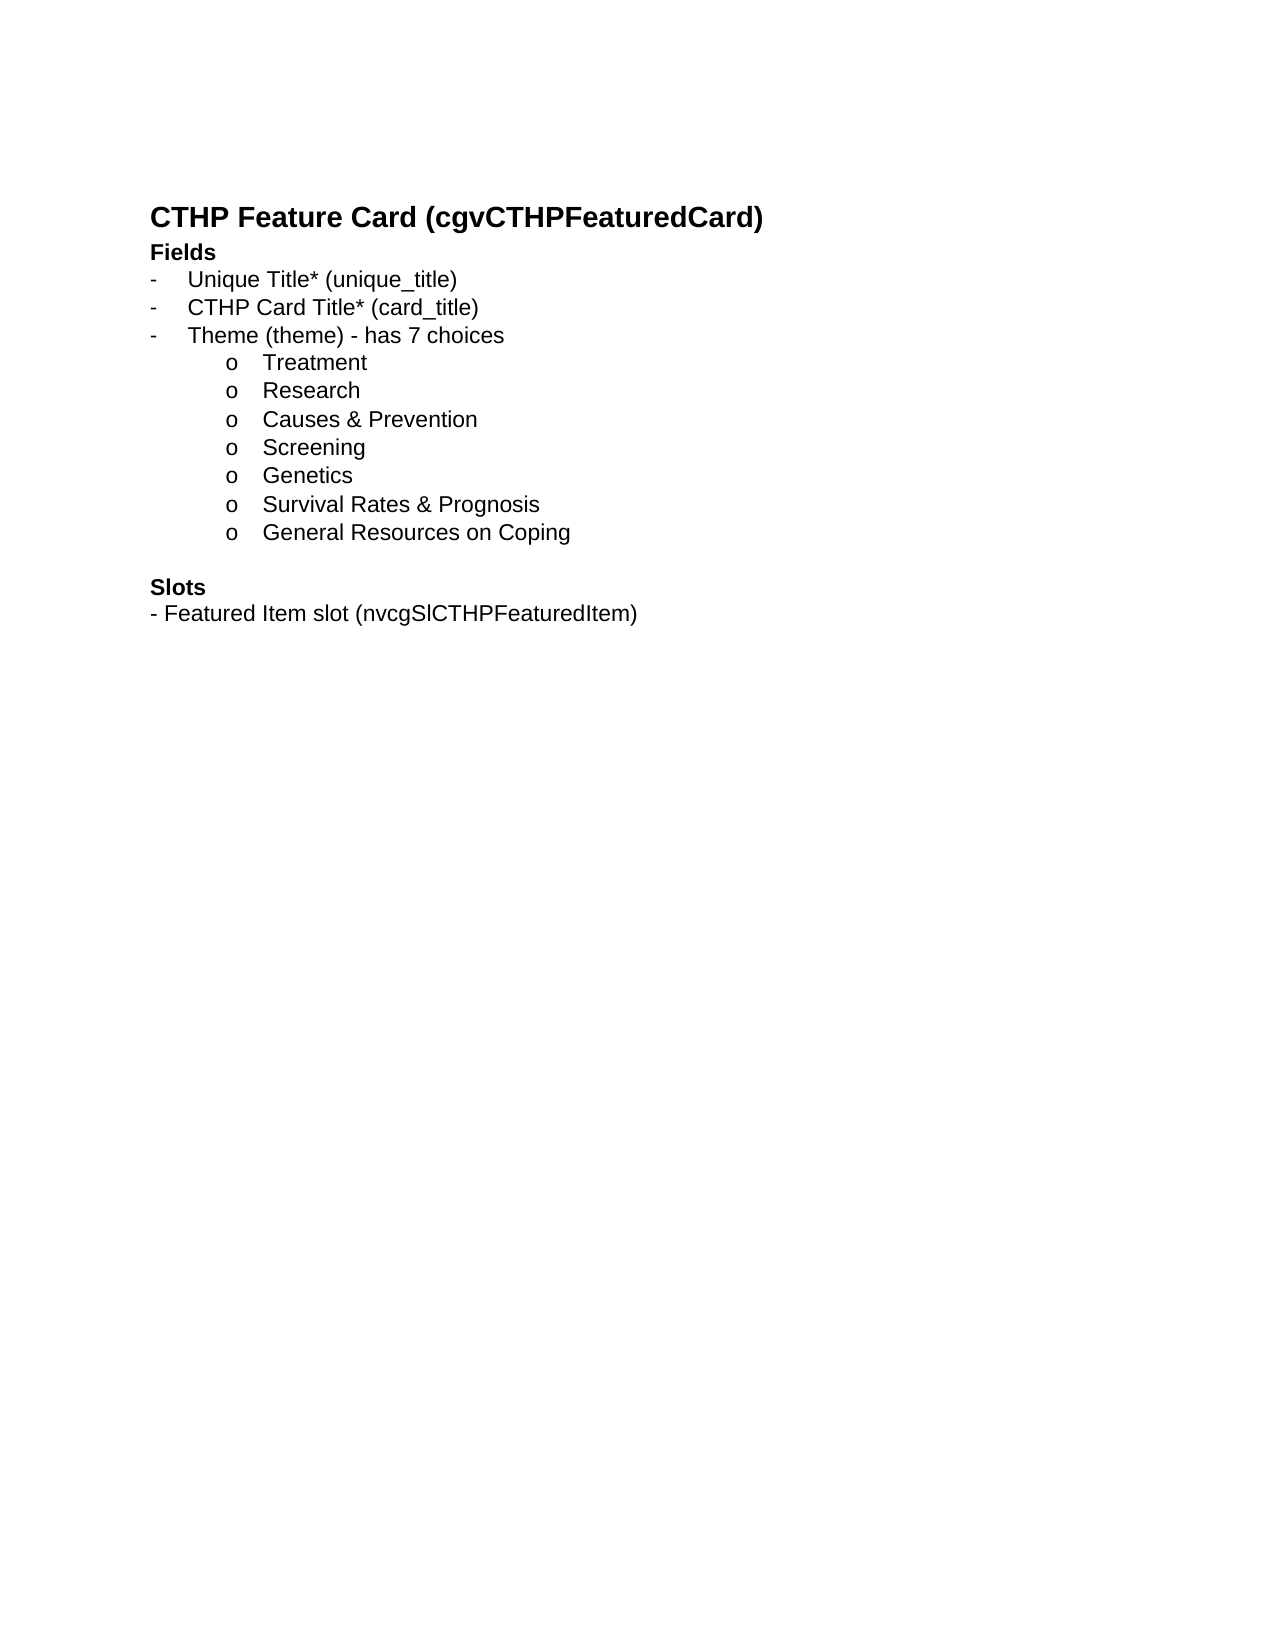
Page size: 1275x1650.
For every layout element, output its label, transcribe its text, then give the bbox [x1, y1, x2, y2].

list General Resources on Coping [225, 519, 1125, 547]
list Survival Rates & Prognosis [225, 491, 1125, 519]
text Fields [150, 238, 1125, 265]
subtitle CTHP Feature Card (cgvCTHPFeaturedCard) [150, 200, 1125, 233]
list CTHP Card Title* (card_title) [150, 293, 1125, 321]
list Treatment [225, 349, 1125, 377]
list Causes & Prevention [225, 406, 1125, 434]
text - Featured Item slot (nvcgSlCTHPFeaturedItem) [150, 600, 1125, 626]
text Slots [150, 574, 1125, 600]
list Theme (theme) - has 7 choices [150, 321, 1125, 349]
list Research [225, 377, 1125, 406]
list Unique Title* (unique_title) [150, 265, 1125, 293]
list Screening [225, 434, 1125, 462]
list Genetics [225, 462, 1125, 491]
